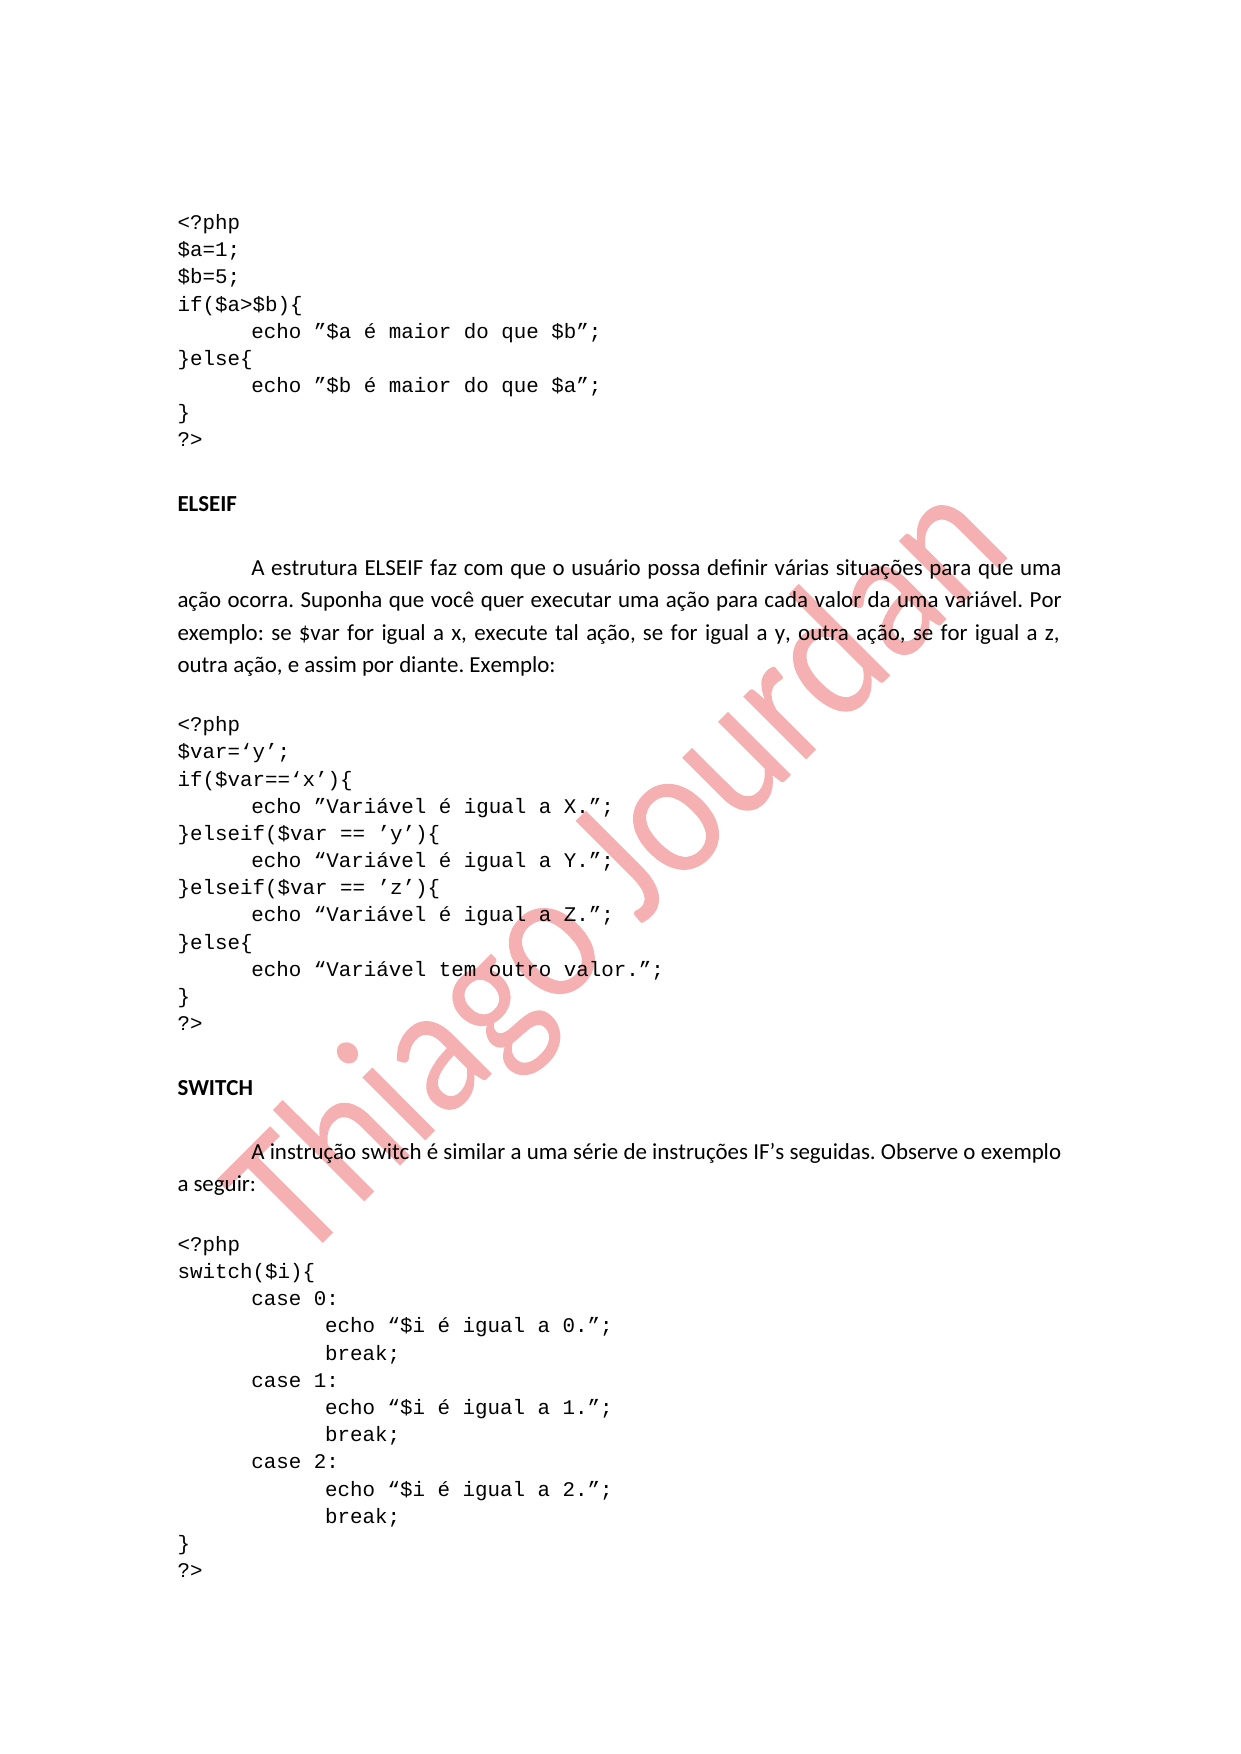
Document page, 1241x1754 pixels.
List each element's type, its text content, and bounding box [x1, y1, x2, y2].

text $a=1; [177, 239, 1063, 263]
text if($a>$b){ [177, 293, 1063, 317]
text switch($i){ [177, 1261, 1063, 1285]
text ?> [177, 429, 1063, 453]
text break; [177, 1424, 1063, 1448]
text A estrutura ELSEIF faz com que o usuário possa definir várias situações para que uma ação ocorra. Suponha que você quer executar uma ação para cada valor da uma variável. Por exemplo: se $var for igual a x, execute tal ação, se for igual a y, outra ação, se for igual a z, outra ação, e assim por diante. Exemplo: [177, 553, 1063, 678]
text }elseif($var == ’y’){ [177, 823, 1063, 847]
text echo “$i é igual a 1.”; [177, 1397, 1063, 1421]
text echo “$i é igual a 0.”; [177, 1316, 1063, 1339]
text <?php [177, 212, 1063, 236]
text <?php [177, 714, 1063, 738]
text }elseif($var == ’z’){ [177, 877, 1063, 901]
text echo ”Variável é igual a X.”; [177, 796, 1063, 819]
text case 1: [177, 1370, 1063, 1393]
text ELSEIF [177, 489, 1063, 517]
text echo “Variável é igual a Y.”; [177, 850, 1063, 874]
text ?> [177, 1560, 1063, 1584]
text A instrução switch é similar a uma série de instruções IF’s seguidas. Observe o exemplo a seguir: [177, 1137, 1063, 1198]
text ?> [177, 1013, 1063, 1037]
text <?php [177, 1234, 1063, 1258]
text } [177, 1533, 1063, 1557]
text } [177, 986, 1063, 1010]
text } [177, 402, 1063, 426]
text break; [177, 1343, 1063, 1366]
text echo ”$a é maior do que $b”; [177, 321, 1063, 344]
text case 2: [177, 1451, 1063, 1475]
text }else{ [177, 932, 1063, 955]
text break; [177, 1506, 1063, 1529]
text $b=5; [177, 266, 1063, 290]
text echo ”$b é maior do que $a”; [177, 375, 1063, 399]
text $var=‘y’; [177, 741, 1063, 765]
text echo “$i é igual a 2.”; [177, 1479, 1063, 1502]
text SWITCH [177, 1073, 1063, 1101]
text case 0: [177, 1288, 1063, 1312]
text echo “Variável tem outro valor.”; [177, 959, 1063, 982]
text }else{ [177, 348, 1063, 372]
text echo “Variável é igual a Z.”; [177, 904, 1063, 928]
text if($var==‘x’){ [177, 768, 1063, 792]
